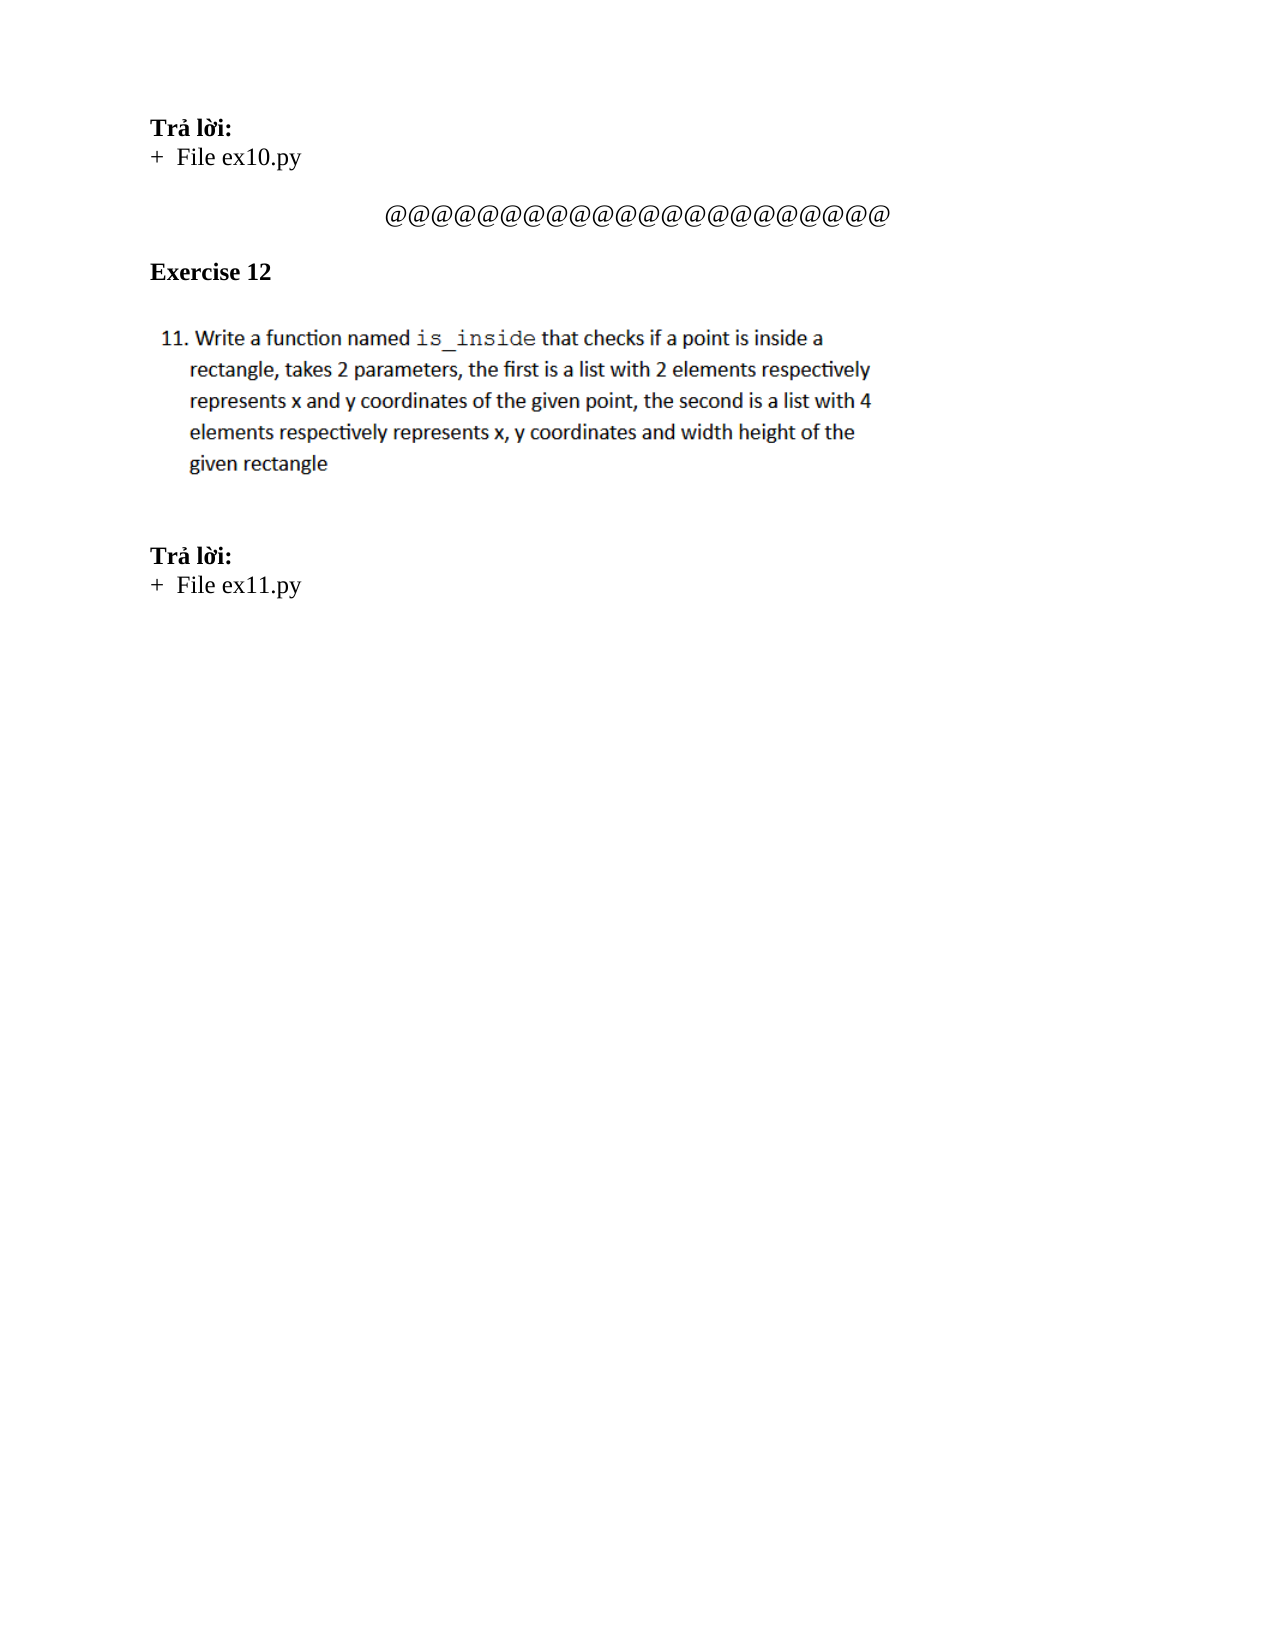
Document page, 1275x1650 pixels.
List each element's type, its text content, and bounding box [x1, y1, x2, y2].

text Trả lời: [150, 113, 1125, 142]
text @@@@@@@@@@@@@@@@@@@@@@ [150, 199, 1125, 228]
text + File ex11.py [150, 570, 1125, 598]
text Exercise 12 [150, 257, 1125, 286]
text + File ex10.py [150, 142, 1125, 171]
text Trả lời: [150, 541, 1125, 570]
picture [150, 314, 883, 484]
